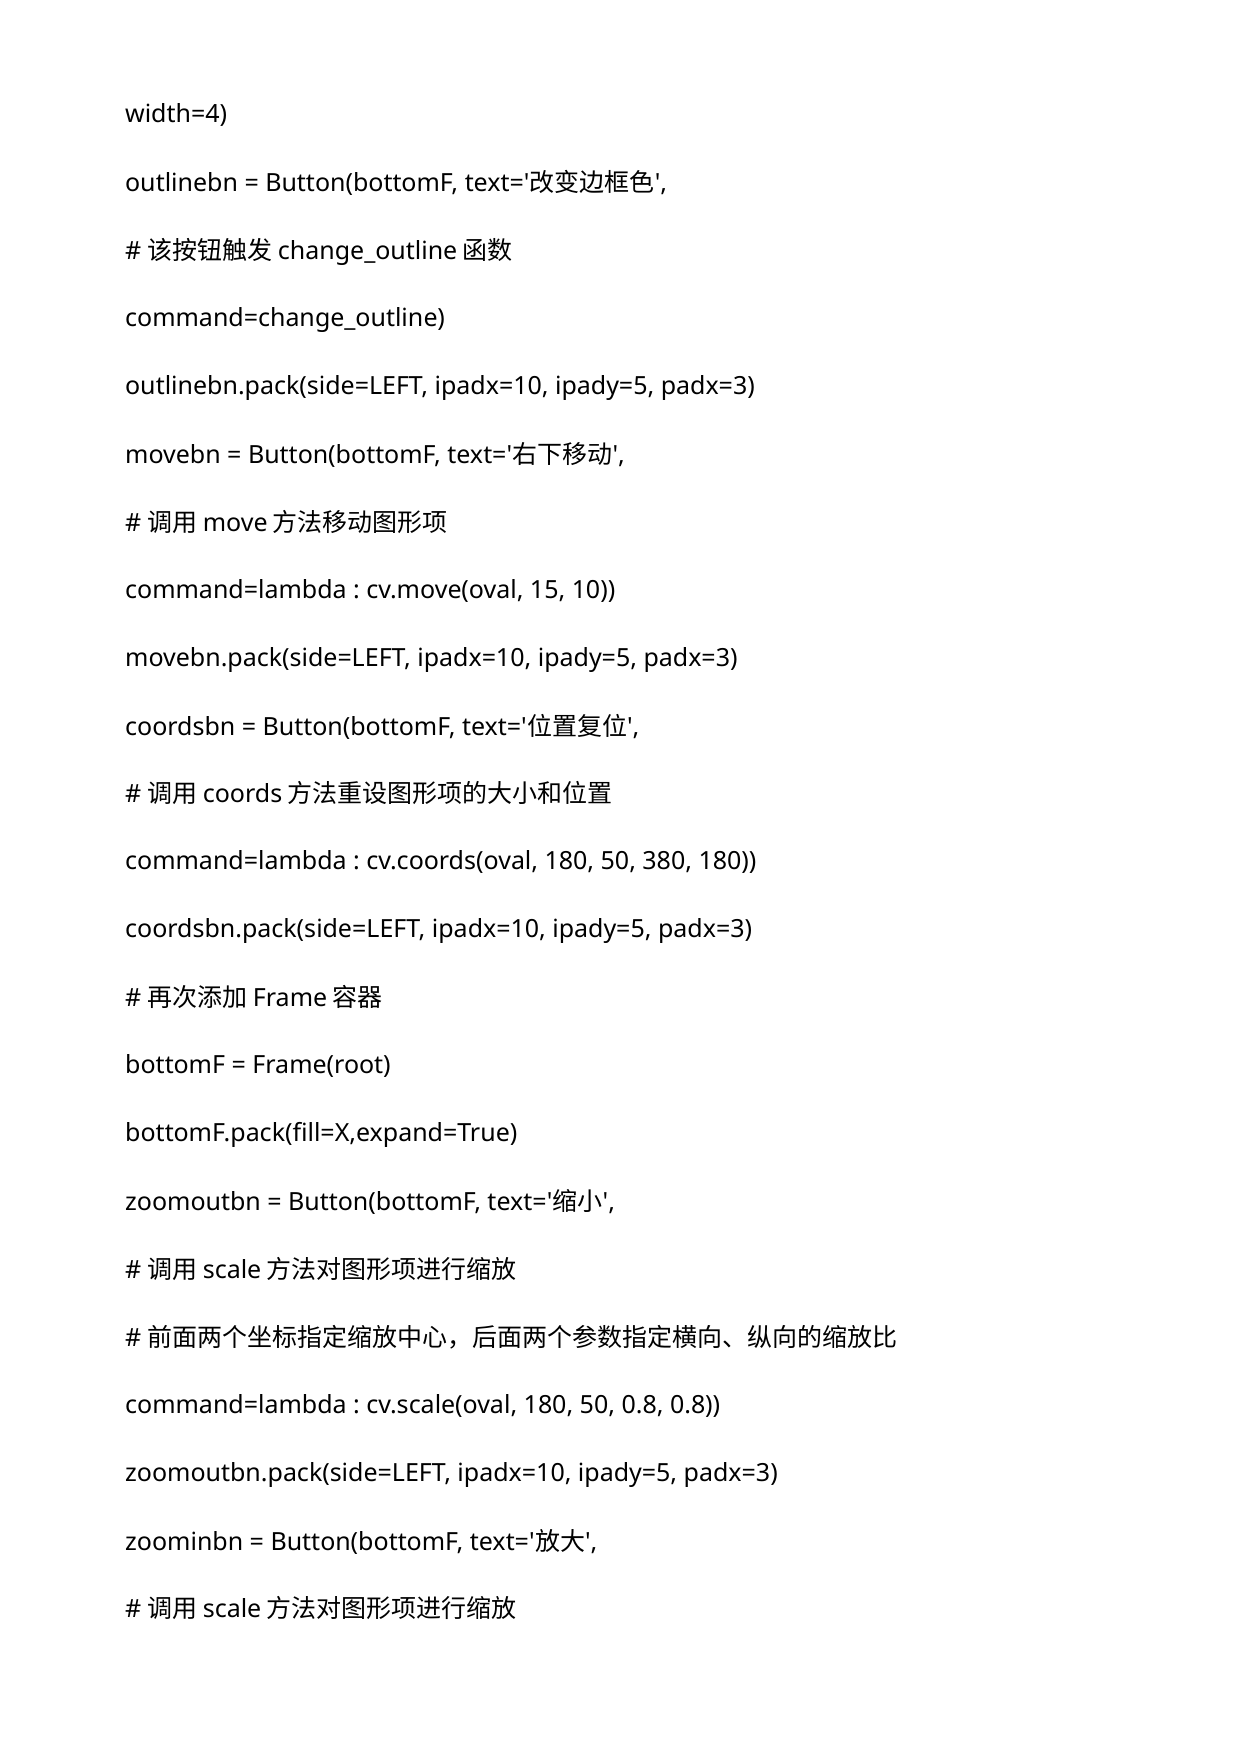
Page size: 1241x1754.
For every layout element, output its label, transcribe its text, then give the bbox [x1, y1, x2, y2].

text command=lambda : cv.coords(oval, 180, 50, 380, 180)) [75, 826, 1165, 894]
text command=lambda : cv.scale(oval, 180, 50, 0.8, 0.8)) [75, 1369, 1165, 1437]
text zoomoutbn = Button(bottomF, text='缩小', [75, 1166, 1165, 1233]
text outlinebn.pack(side=LEFT, ipadx=10, ipady=5, padx=3) [75, 351, 1165, 418]
text width=4) [75, 79, 1165, 147]
text zoominbn = Button(bottomF, text='放大', [75, 1505, 1165, 1573]
text outlinebn = Button(bottomF, text='改变边框色', [75, 147, 1165, 215]
text # 该按钮触发change_outline函数 [75, 215, 1165, 283]
text movebn = Button(bottomF, text='右下移动', [75, 418, 1165, 486]
text # 调用move方法移动图形项 [75, 486, 1165, 554]
text # 调用coords方法重设图形项的大小和位置 [75, 758, 1165, 826]
text bottomF = Frame(root) [75, 1030, 1165, 1098]
text command=change_outline) [75, 283, 1165, 351]
text coordsbn.pack(side=LEFT, ipadx=10, ipady=5, padx=3) [75, 894, 1165, 962]
text # 前面两个坐标指定缩放中心，后面两个参数指定横向、纵向的缩放比 [75, 1301, 1165, 1369]
text bottomF.pack(fill=X,expand=True) [75, 1098, 1165, 1166]
text # 调用scale方法对图形项进行缩放 [75, 1573, 1165, 1641]
text # 调用scale方法对图形项进行缩放 [75, 1233, 1165, 1301]
text # 再次添加Frame容器 [75, 962, 1165, 1030]
text command=lambda : cv.move(oval, 15, 10)) [75, 554, 1165, 622]
text zoomoutbn.pack(side=LEFT, ipadx=10, ipady=5, padx=3) [75, 1437, 1165, 1505]
text movebn.pack(side=LEFT, ipadx=10, ipady=5, padx=3) [75, 622, 1165, 690]
text coordsbn = Button(bottomF, text='位置复位', [75, 690, 1165, 758]
